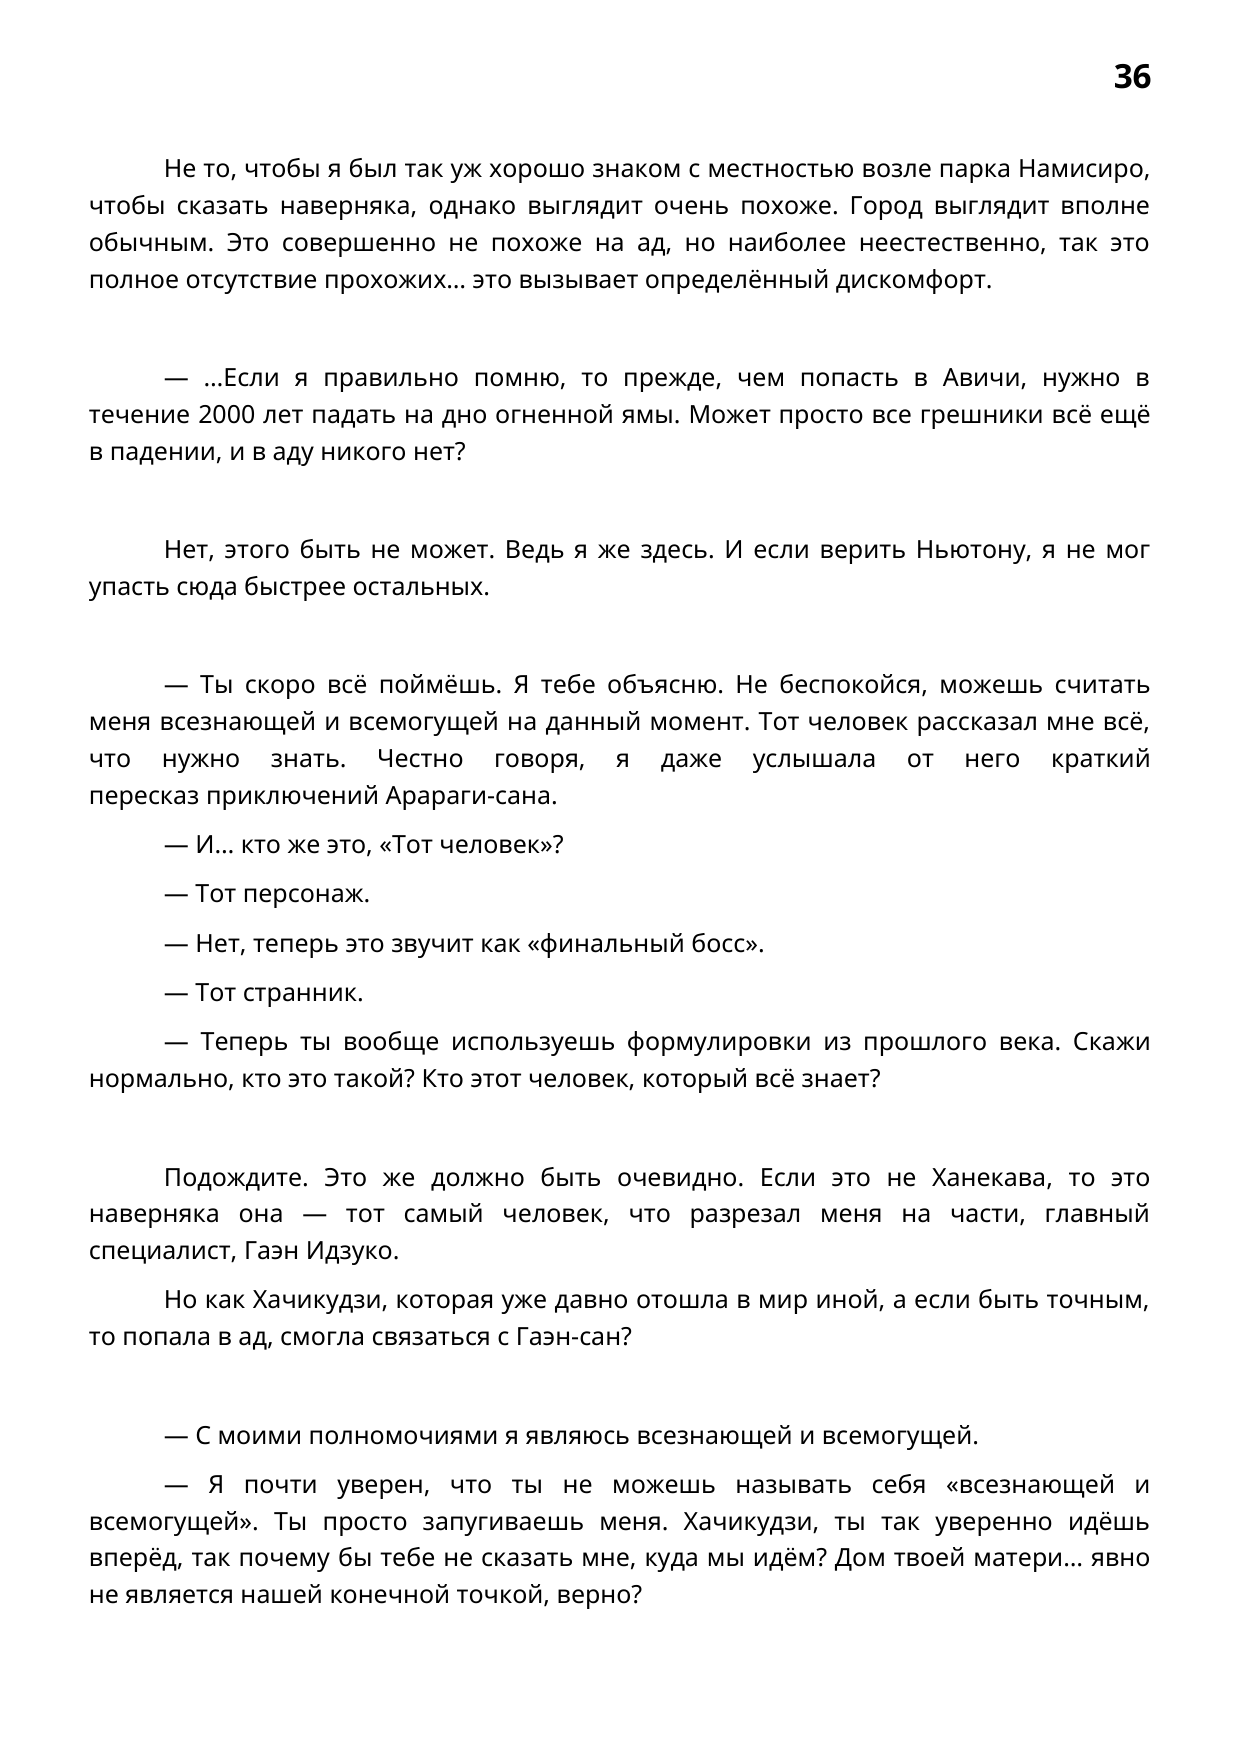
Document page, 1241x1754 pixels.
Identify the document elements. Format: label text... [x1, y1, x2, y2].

text — Тот странник. [89, 974, 1152, 1009]
text Не то, чтобы я был так уж хорошо знаком с местностью возле парка Намисиро, чтобы сказать наверняка, однако выглядит очень похоже. Город выглядит вполне обычным. Это совершенно не похоже на ад, но наиболее неестественно, так это полное отсутствие прохожих… это вызывает определённый дискомфорт. [89, 151, 1152, 295]
text — Теперь ты вообще используешь формулировки из прошлого века. Скажи нормально, кто это такой? Кто этот человек, который всё знает? [89, 1024, 1152, 1095]
text — С моими полномочиями я являюсь всезнающей и всемогущей. [89, 1417, 1152, 1451]
text — Я почти уверен, что ты не можешь называть себя «всезнающей и всемогущей». Ты просто запугиваешь меня. Хачикудзи, ты так уверенно идёшь вперёд, так почему бы тебе не сказать мне, куда мы идём? Дом твоей матери… явно не является нашей конечной точкой, верно? [89, 1467, 1152, 1611]
text — Тот персонаж. [89, 876, 1152, 910]
text Подождите. Это же должно быть очевидно. Если это не Ханекава, то это наверняка она — тот самый человек, что разрезал меня на части, главный специалист, Гаэн Идзуко. [89, 1159, 1152, 1267]
text — …Если я правильно помню, то прежде, чем попасть в Авичи, нужно в течение 2000 лет падать на дно огненной ямы. Может просто все грешники всё ещё в падении, и в аду никого нет? [89, 360, 1152, 467]
text Но как Хачикудзи, которая уже давно отошла в мир иной, а если быть точным, то попала в ад, смогла связаться с Гаэн-сан? [89, 1282, 1152, 1353]
text Нет, этого быть не может. Ведь я же здесь. И если верить Ньютону, я не мог упасть сюда быстрее остальных. [89, 532, 1152, 603]
text — Ты скоро всё поймёшь. Я тебе объясню. Не беспокойся, можешь считать меня всезнающей и всемогущей на данный момент. Тот человек рассказал мне всё, что нужно знать. Честно говоря, я даже услышала от него краткий пересказ приключений Арараги-сана. [89, 667, 1152, 812]
text — Нет, теперь это звучит как «финальный босс». [89, 925, 1152, 959]
text — И… кто же это, «Тот человек»? [89, 827, 1152, 861]
